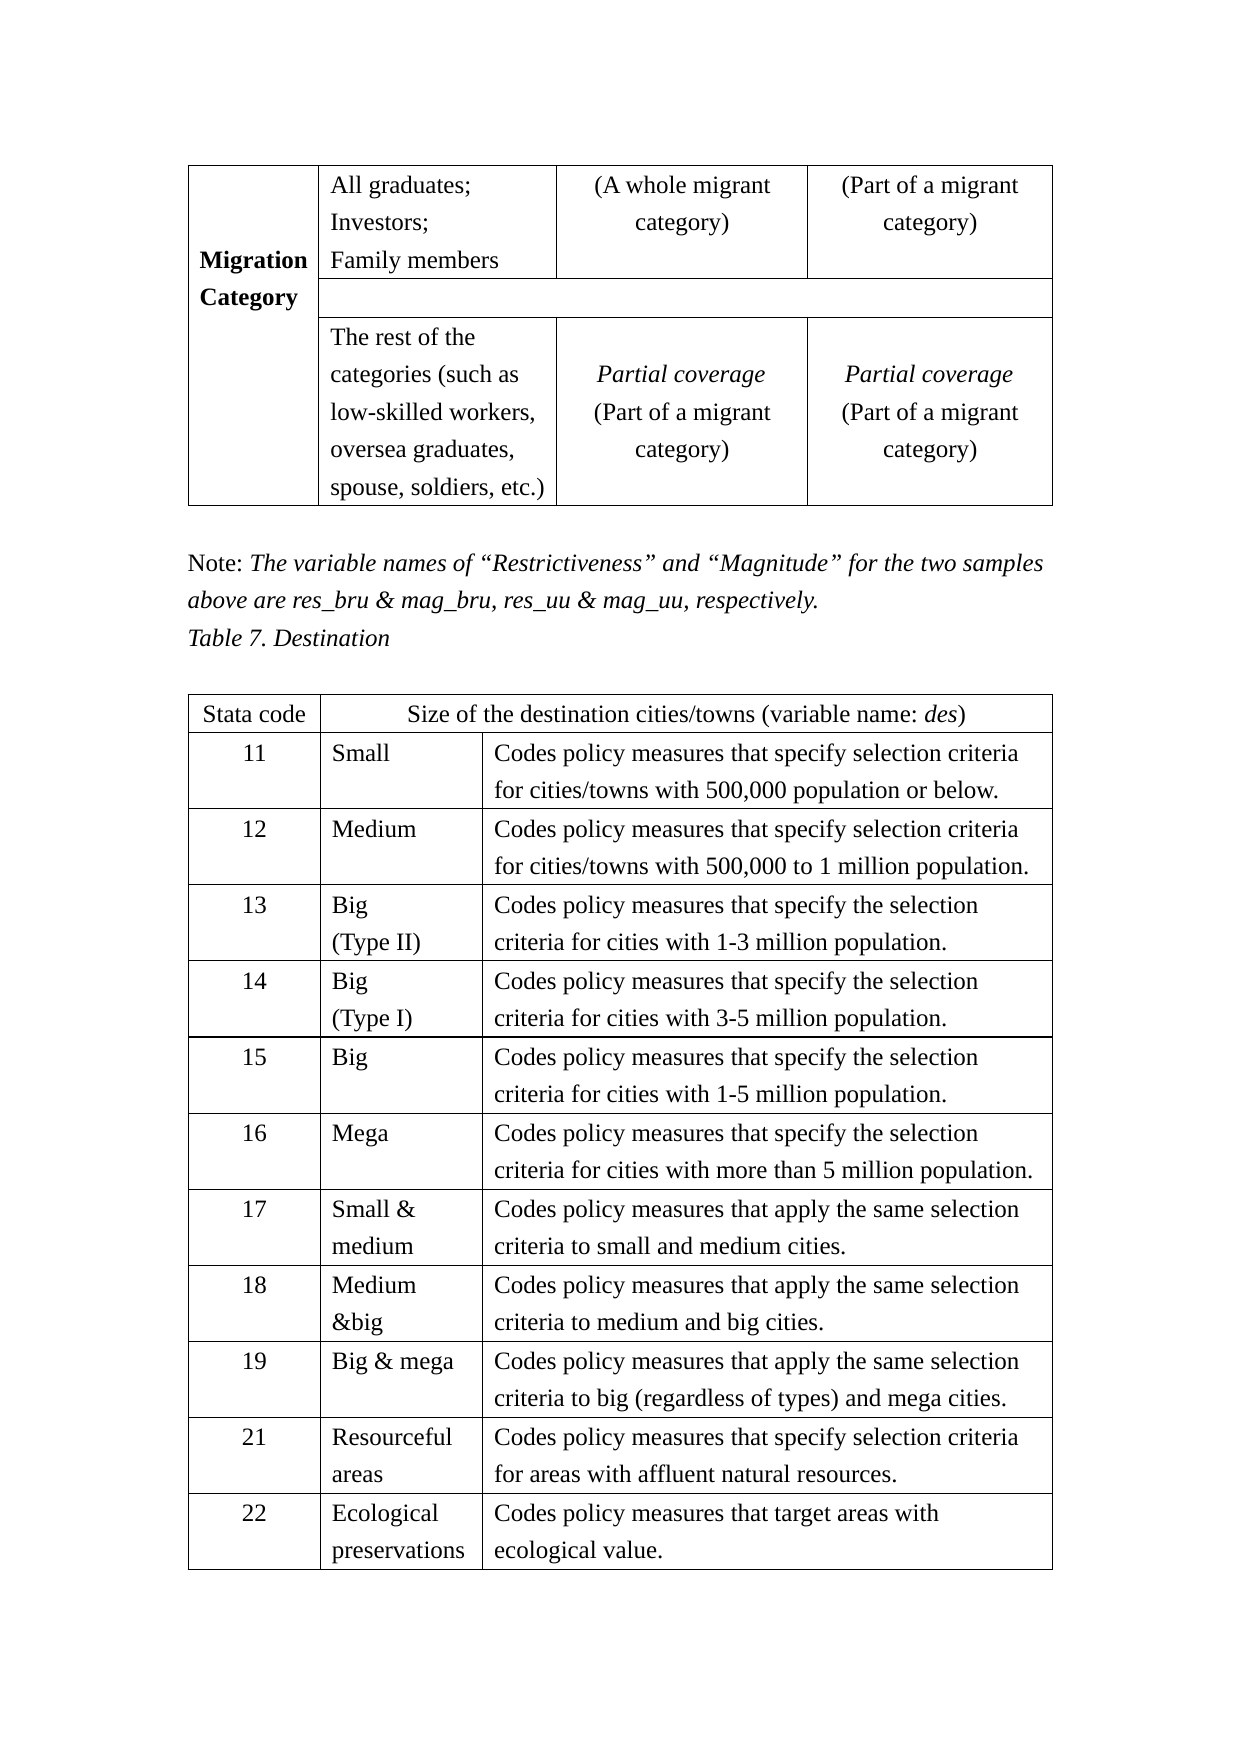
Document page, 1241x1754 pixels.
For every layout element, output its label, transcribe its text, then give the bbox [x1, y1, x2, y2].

table_cell Medium [321, 809, 482, 884]
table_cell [808, 166, 1052, 278]
table_cell Partial coverage (Part of a migrant category) [808, 318, 1052, 505]
table_cell Big [321, 1038, 482, 1112]
table_cell 18 [189, 1266, 320, 1341]
table_cell [319, 279, 1052, 317]
table_cell Resourceful areas [321, 1418, 482, 1493]
table_cell 22 [189, 1494, 320, 1569]
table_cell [319, 166, 556, 278]
table_cell Codes policy measures that specify selection criteria for areas with affluent natural resources. [483, 1418, 1052, 1493]
table_cell Mega [321, 1114, 482, 1188]
table_cell 13 [189, 885, 320, 960]
table_cell Codes policy measures that specify selection criteria for cities/towns with 500,000 population or below. [483, 733, 1052, 808]
table_cell Big & mega [321, 1342, 482, 1417]
table_cell Migration Category [189, 166, 318, 505]
table_cell 14 [189, 961, 320, 1036]
table_cell 17 [189, 1190, 320, 1264]
table_cell 16 [189, 1114, 320, 1188]
table_cell Small & medium [321, 1190, 482, 1264]
table_cell Codes policy measures that apply the same selection criteria to medium and big cities. [483, 1266, 1052, 1341]
table_cell Codes policy measures that specify the selection criteria for cities with more than 5 million population. [483, 1114, 1052, 1188]
table_cell Codes policy measures that target areas with ecological value. [483, 1494, 1052, 1569]
table_header Size of the destination cities/towns (variable name: des) [321, 695, 1052, 732]
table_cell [557, 166, 807, 278]
table_cell Big (Type I) [321, 961, 482, 1036]
table_cell Ecological preservations [321, 1494, 482, 1569]
table_cell Codes policy measures that specify the selection criteria for cities with 3-5 million population. [483, 961, 1052, 1036]
table_cell Codes policy measures that apply the same selection criteria to small and medium cities. [483, 1190, 1052, 1264]
table_cell Partial coverage (Part of a migrant category) [557, 318, 807, 505]
table_cell 12 [189, 809, 320, 884]
table_cell 11 [189, 733, 320, 808]
table_cell Codes policy measures that specify selection criteria for cities/towns with 500,000 to 1 million population. [483, 809, 1052, 884]
table_cell 19 [189, 1342, 320, 1417]
table_cell Medium &big [321, 1266, 482, 1341]
table_cell 21 [189, 1418, 320, 1493]
table_header Stata code [189, 695, 320, 732]
table_cell Big (Type II) [321, 885, 482, 960]
text Table 7. Destination [187, 619, 1053, 656]
table_cell 15 [189, 1038, 320, 1112]
table_cell The rest of the categories (such as low-skilled workers, oversea graduates, spouse, soldiers, etc.) [319, 318, 556, 505]
table_cell Codes policy measures that specify the selection criteria for cities with 1-5 million population. [483, 1038, 1052, 1112]
table_cell Codes policy measures that specify the selection criteria for cities with 1-3 million population. [483, 885, 1052, 960]
text Note: The variable names of “Restrictiveness” and “Magnitude” for the two samples above are res_bru & mag_bru, res_uu & mag_uu, respectively. [187, 544, 1053, 619]
table_cell Codes policy measures that apply the same selection criteria to big (regardless of types) and mega cities. [483, 1342, 1052, 1417]
table_cell Small [321, 733, 482, 808]
